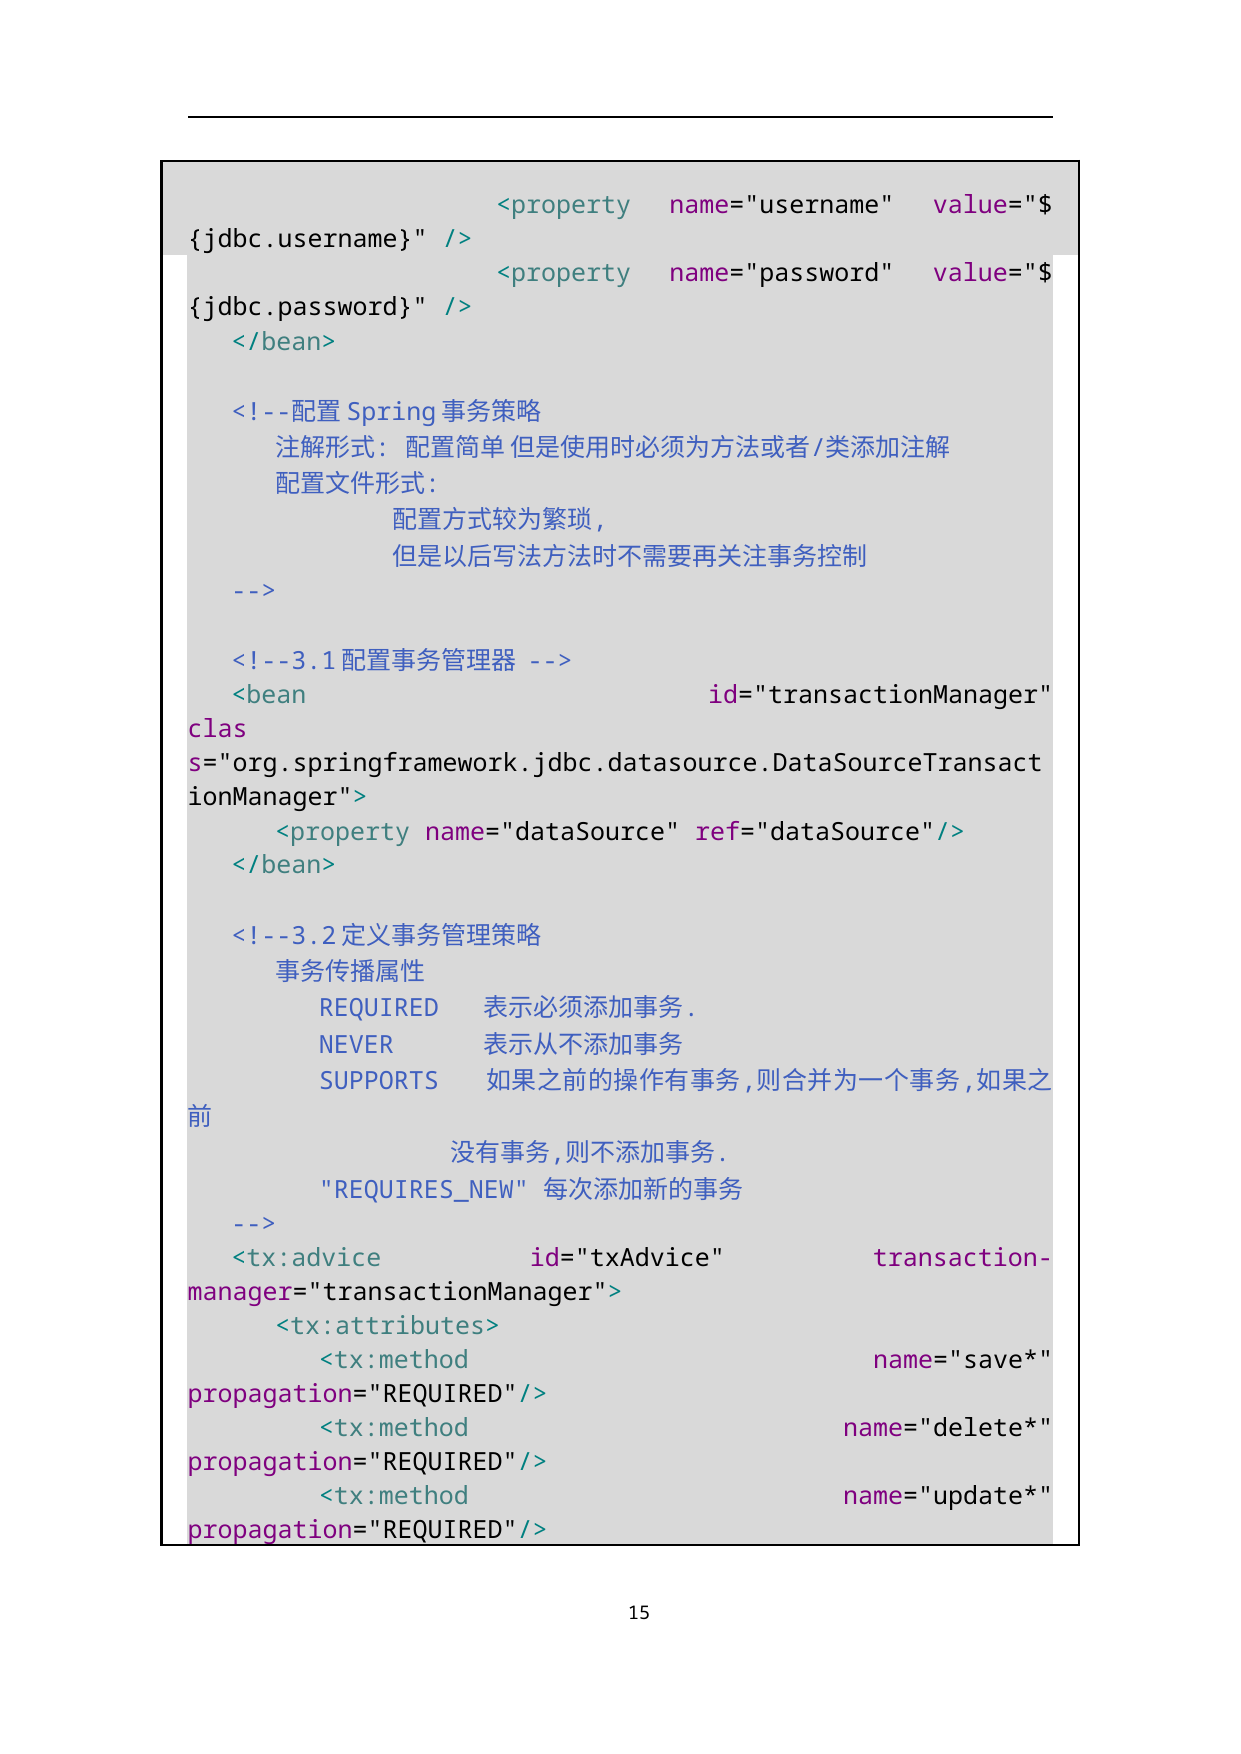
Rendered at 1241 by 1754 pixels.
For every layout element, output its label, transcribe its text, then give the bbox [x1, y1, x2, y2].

text SUPPORTS 如果之前的操作有事务,则合并为一个事务,如果之前 [187, 1060, 1053, 1133]
text <property name="dataSource" ref="dataSource"/> [187, 813, 1053, 847]
text REQUIRED 表示必须添加事务. [187, 988, 1053, 1024]
text 但是以后写法方法时不需要再关注事务控制 [187, 536, 1053, 572]
text 注解形式: 配置简单 但是使用时必须为方法或者/类添加注解 [187, 427, 1053, 464]
text <bean id="transactionManager" class="org.springframework.jdbc.datasource.DataSourceTransactionManager"> [187, 677, 1053, 813]
text </bean> [187, 847, 1053, 881]
text 配置文件形式: [187, 464, 1053, 500]
text "REQUIRES_NEW" 每次添加新的事务 [187, 1169, 1053, 1205]
text --> [187, 572, 1053, 607]
text <tx:attributes> [187, 1307, 1053, 1342]
text 事务传播属性 [187, 952, 1053, 988]
text <property name="username" value="${jdbc.username}" /> [163, 162, 1078, 255]
text <!--3.2定义事务管理策略 [187, 915, 1053, 952]
text NEVER 表示从不添加事务 [187, 1024, 1053, 1060]
text 配置方式较为繁琐, [187, 500, 1053, 536]
text <!--3.1配置事务管理器 --> [187, 641, 1053, 677]
text 没有事务,则不添加事务. [187, 1133, 1053, 1169]
text </bean> [187, 323, 1053, 357]
text <property name="password" value="${jdbc.password}" /> [187, 255, 1053, 323]
text <tx:advice id="txAdvice" transaction-manager="transactionManager"> [187, 1239, 1053, 1307]
text <!--配置Spring事务策略 [187, 391, 1053, 427]
text <tx:method name="save*" propagation="REQUIRED"/> [187, 1342, 1053, 1410]
text <tx:method name="delete*" propagation="REQUIRED"/> [187, 1410, 1053, 1478]
text --> [187, 1205, 1053, 1239]
text <tx:method name="update*" propagation="REQUIRED"/> [187, 1478, 1053, 1544]
